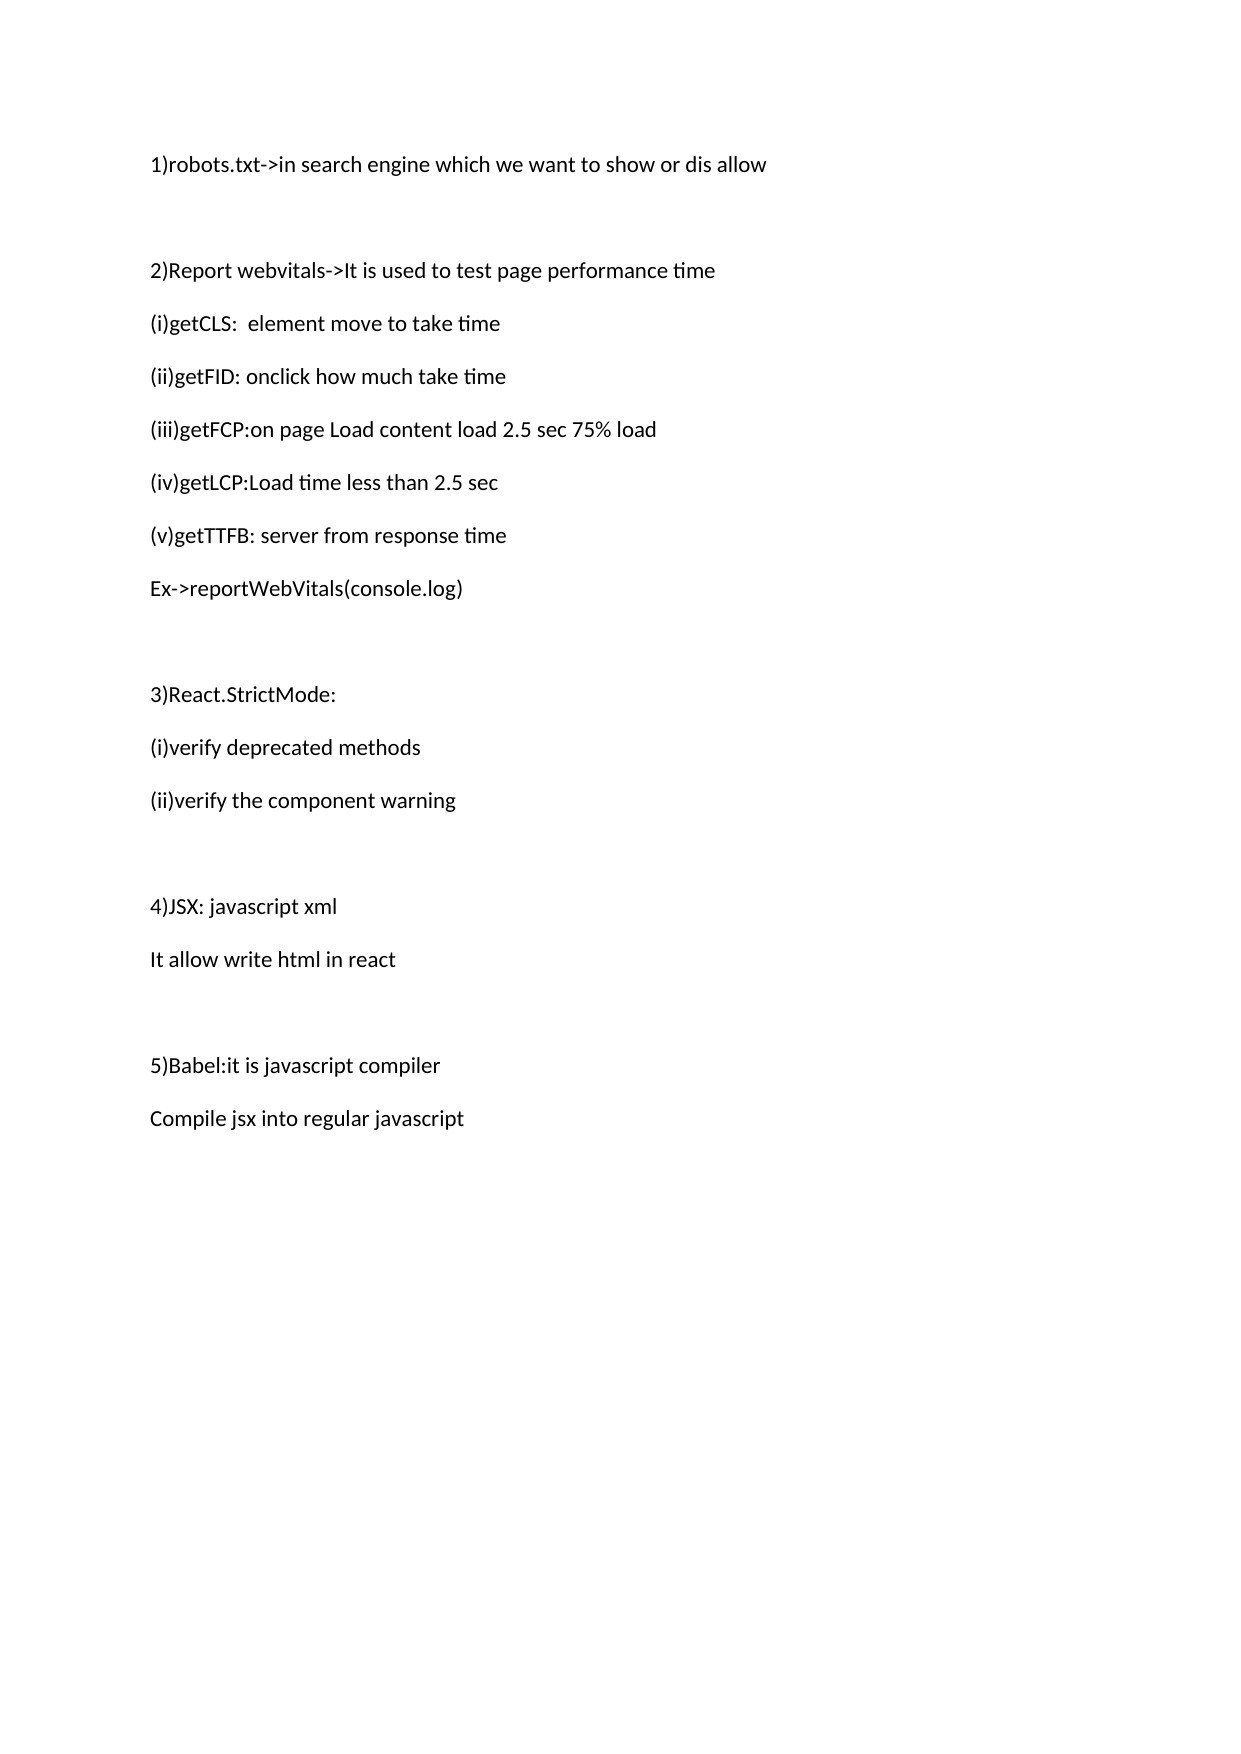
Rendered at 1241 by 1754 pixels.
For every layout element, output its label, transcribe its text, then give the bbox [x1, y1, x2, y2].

text (v)getTTFB: server from response time [150, 521, 1090, 549]
text Compile jsx into regular javascript [150, 1104, 1090, 1132]
text (i)verify deprecated methods [150, 733, 1090, 761]
text (ii)getFID: onclick how much take time [150, 362, 1090, 390]
text 4)JSX: javascript xml [150, 892, 1090, 920]
text 1)robots.txt->in search engine which we want to show or dis allow [150, 150, 1090, 178]
text Ex->reportWebVitals(console.log) [150, 574, 1090, 602]
text 2)Report webvitals->It is used to test page performance time [150, 256, 1090, 284]
text (iii)getFCP:on page Load content load 2.5 sec 75% load [150, 415, 1090, 443]
text (ii)verify the component warning [150, 786, 1090, 814]
text (iv)getLCP:Load time less than 2.5 sec [150, 468, 1090, 496]
text 5)Babel:it is javascript compiler [150, 1051, 1090, 1079]
text It allow write html in react [150, 945, 1090, 973]
text 3)React.StrictMode: [150, 680, 1090, 708]
text (i)getCLS: element move to take time [150, 309, 1090, 337]
